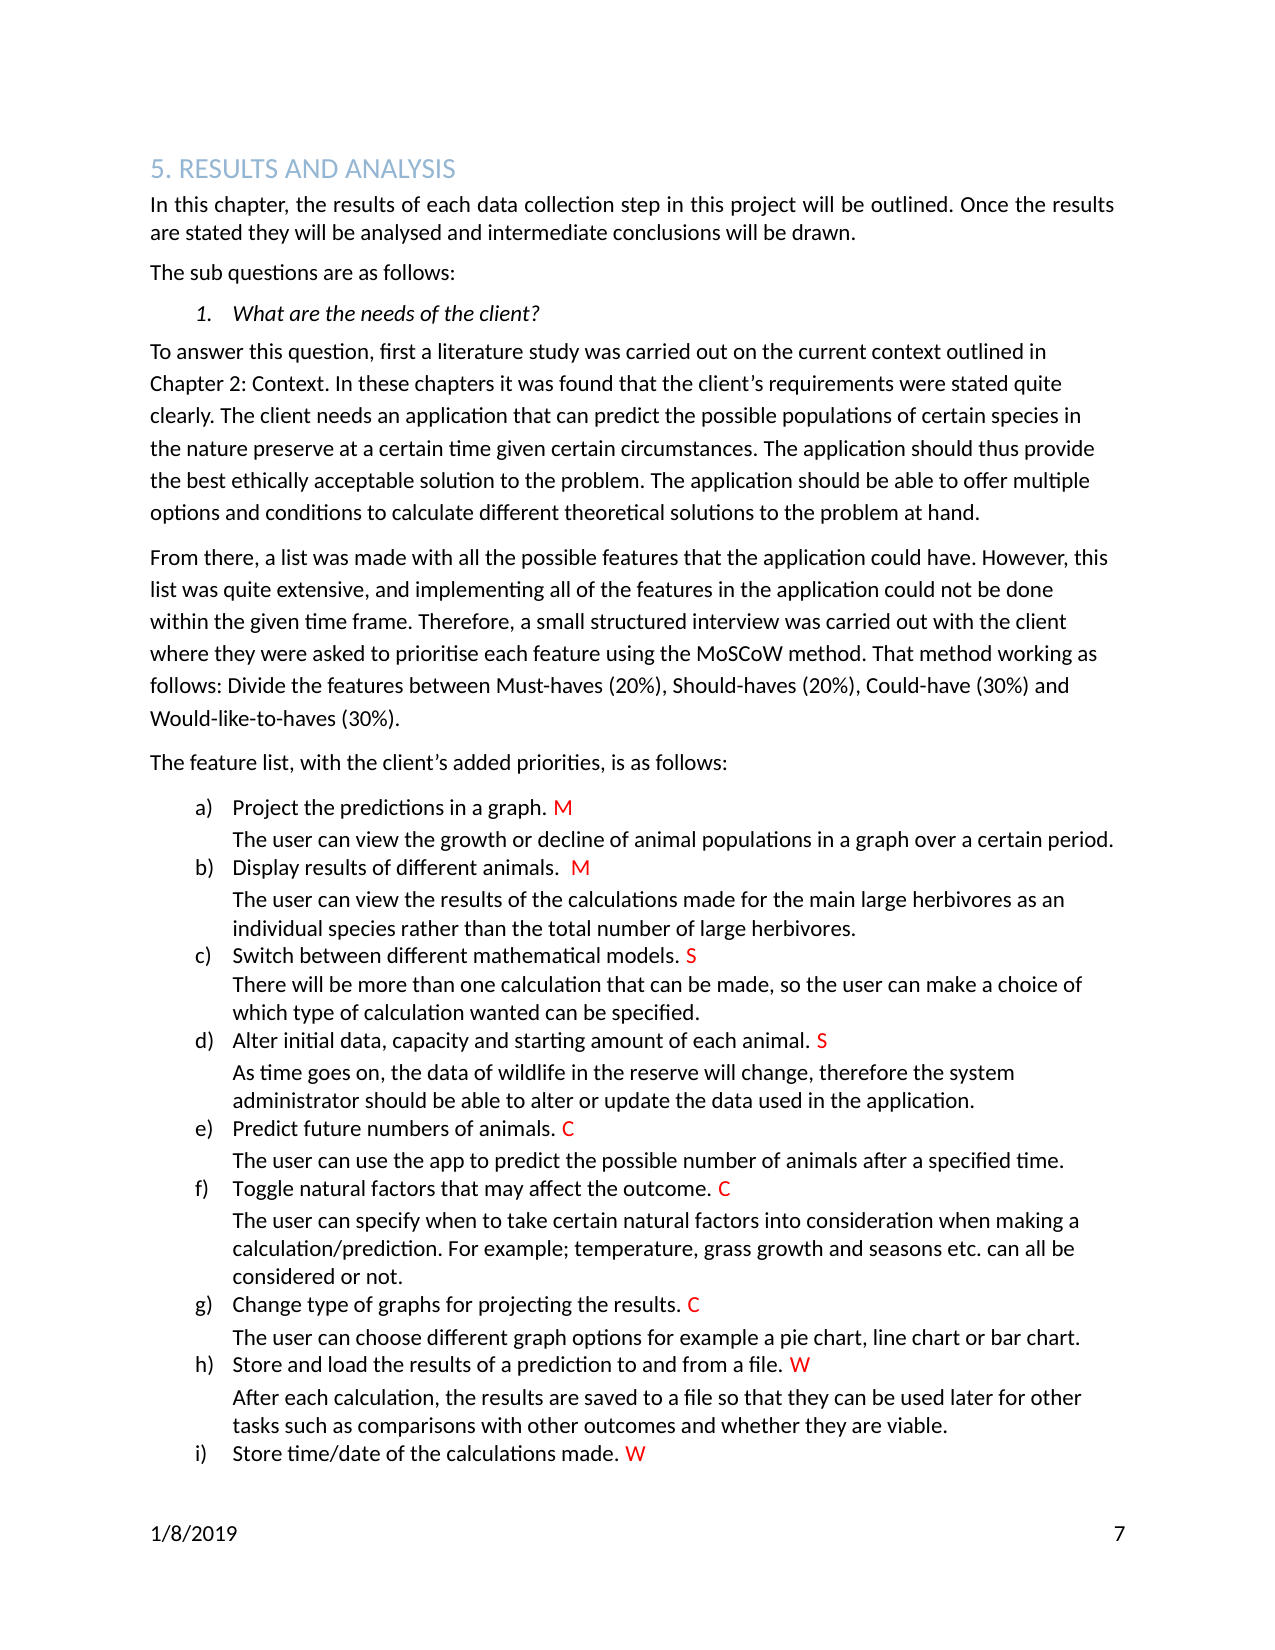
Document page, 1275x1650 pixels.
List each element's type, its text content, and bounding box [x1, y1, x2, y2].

list The user can use the app to predict the possible number of animals after a specified time. [232, 1146, 1125, 1174]
list What are the needs of the client? [195, 299, 1125, 327]
text From there, a list was made with all the possible features that the application could have. However, this list was quite extensive, and implementing all of the features in the application could not be done within the given time frame. Therefore, a small structured interview was carried out with the client where they were asked to prioritise each feature using the MoSCoW method. That method working as follows: Divide the features between Must-haves (20%), Should-haves (20%), Could-have (30%) and Would-like-to-haves (30%). [150, 543, 1117, 732]
text To answer this question, first a literature study was carried out on the current context outlined in Chapter 2: Context. In these chapters it was found that the client’s requirements were stated quite clearly. The client needs an application that can predict the possible populations of certain species in the nature preserve at a certain time given certain circumstances. The application should thus provide the best ethically acceptable solution to the problem. The application should be able to offer multiple options and conditions to calculate different theoretical solutions to the problem at hand. [150, 337, 1117, 526]
list The user can view the growth or decline of animal populations in a graph over a certain period. [232, 825, 1125, 853]
list As time goes on, the data of wildlife in the reserve will change, therefore the system administrator should be able to alter or update the data used in the application. [232, 1058, 1125, 1114]
list There will be more than one calculation that can be made, so the user can make a choice of which type of calculation wanted can be specified. [232, 970, 1125, 1026]
list The user can choose different graph options for example a pie chart, line chart or bar chart. [232, 1323, 1125, 1351]
list Display results of different animals. M [195, 853, 1125, 881]
text The sub questions are as follows: [150, 258, 1125, 286]
list Store time/date of the calculations made. W [195, 1439, 1125, 1467]
list Project the predictions in a graph. M [195, 793, 1125, 821]
list The user can view the results of the calculations made for the main large herbivores as an individual species rather than the total number of large herbivores. [232, 886, 1125, 942]
subtitle 5. Results and analysis [150, 150, 1117, 186]
list The user can specify when to take certain natural factors into consideration when making a calculation/prediction. For example; temperature, grass growth and seasons etc. can all be considered or not. [232, 1206, 1125, 1290]
list Toggle natural factors that may affect the outcome. C [195, 1174, 1125, 1202]
text The feature list, with the client’s added priorities, is as follows: [150, 748, 1117, 777]
list Store and load the results of a prediction to and from a file. W [195, 1351, 1125, 1379]
list Switch between different mathematical models. S [195, 942, 1125, 970]
list Predict future numbers of animals. C [195, 1114, 1125, 1142]
list Alter initial data, capacity and starting amount of each animal. S [195, 1026, 1125, 1054]
text In this chapter, the results of each data collection step in this project will be outlined. Once the results are stated they will be analysed and intermediate conclusions will be drawn. [150, 190, 1117, 246]
list Change type of graphs for projecting the results. C [195, 1290, 1125, 1318]
